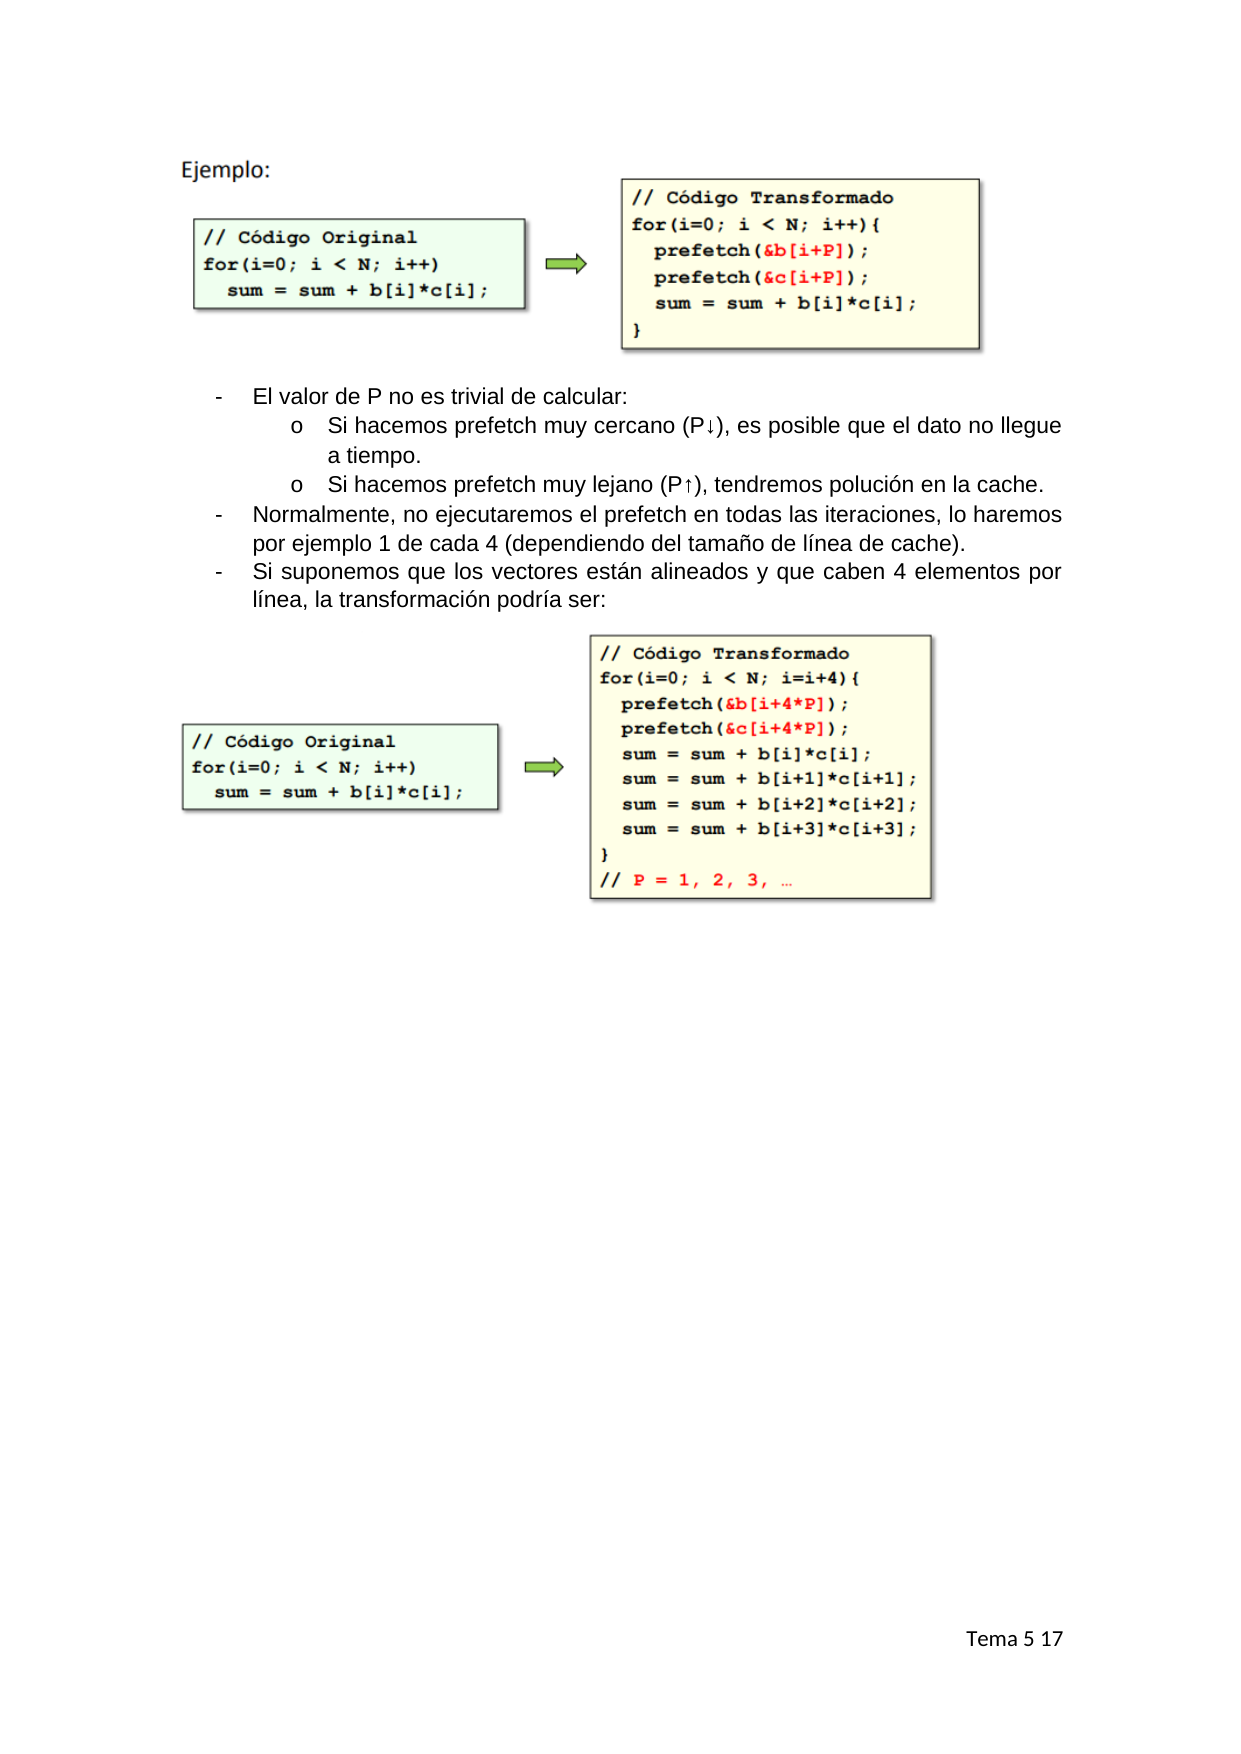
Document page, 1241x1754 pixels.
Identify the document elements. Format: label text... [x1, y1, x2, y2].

list Si hacemos prefetch muy cercano (P↓), es posible que el dato no llegue a tiempo. [290, 412, 1063, 468]
list Normalmente, no ejecutaremos el prefetch en todas las iteraciones, lo haremos por ejemplo 1 de cada 4 (dependiendo del tamaño de línea de cache). [215, 501, 1063, 556]
list El valor de P no es trivial de calcular: [215, 383, 1063, 410]
list Si suponemos que los vectores están alineados y que caben 4 elementos por línea, la transformación podría ser: [215, 558, 1063, 613]
list Si hacemos prefetch muy lejano (P↑), tendremos polución en la cache. [290, 471, 1063, 499]
picture [177, 147, 1001, 365]
picture [177, 631, 962, 919]
